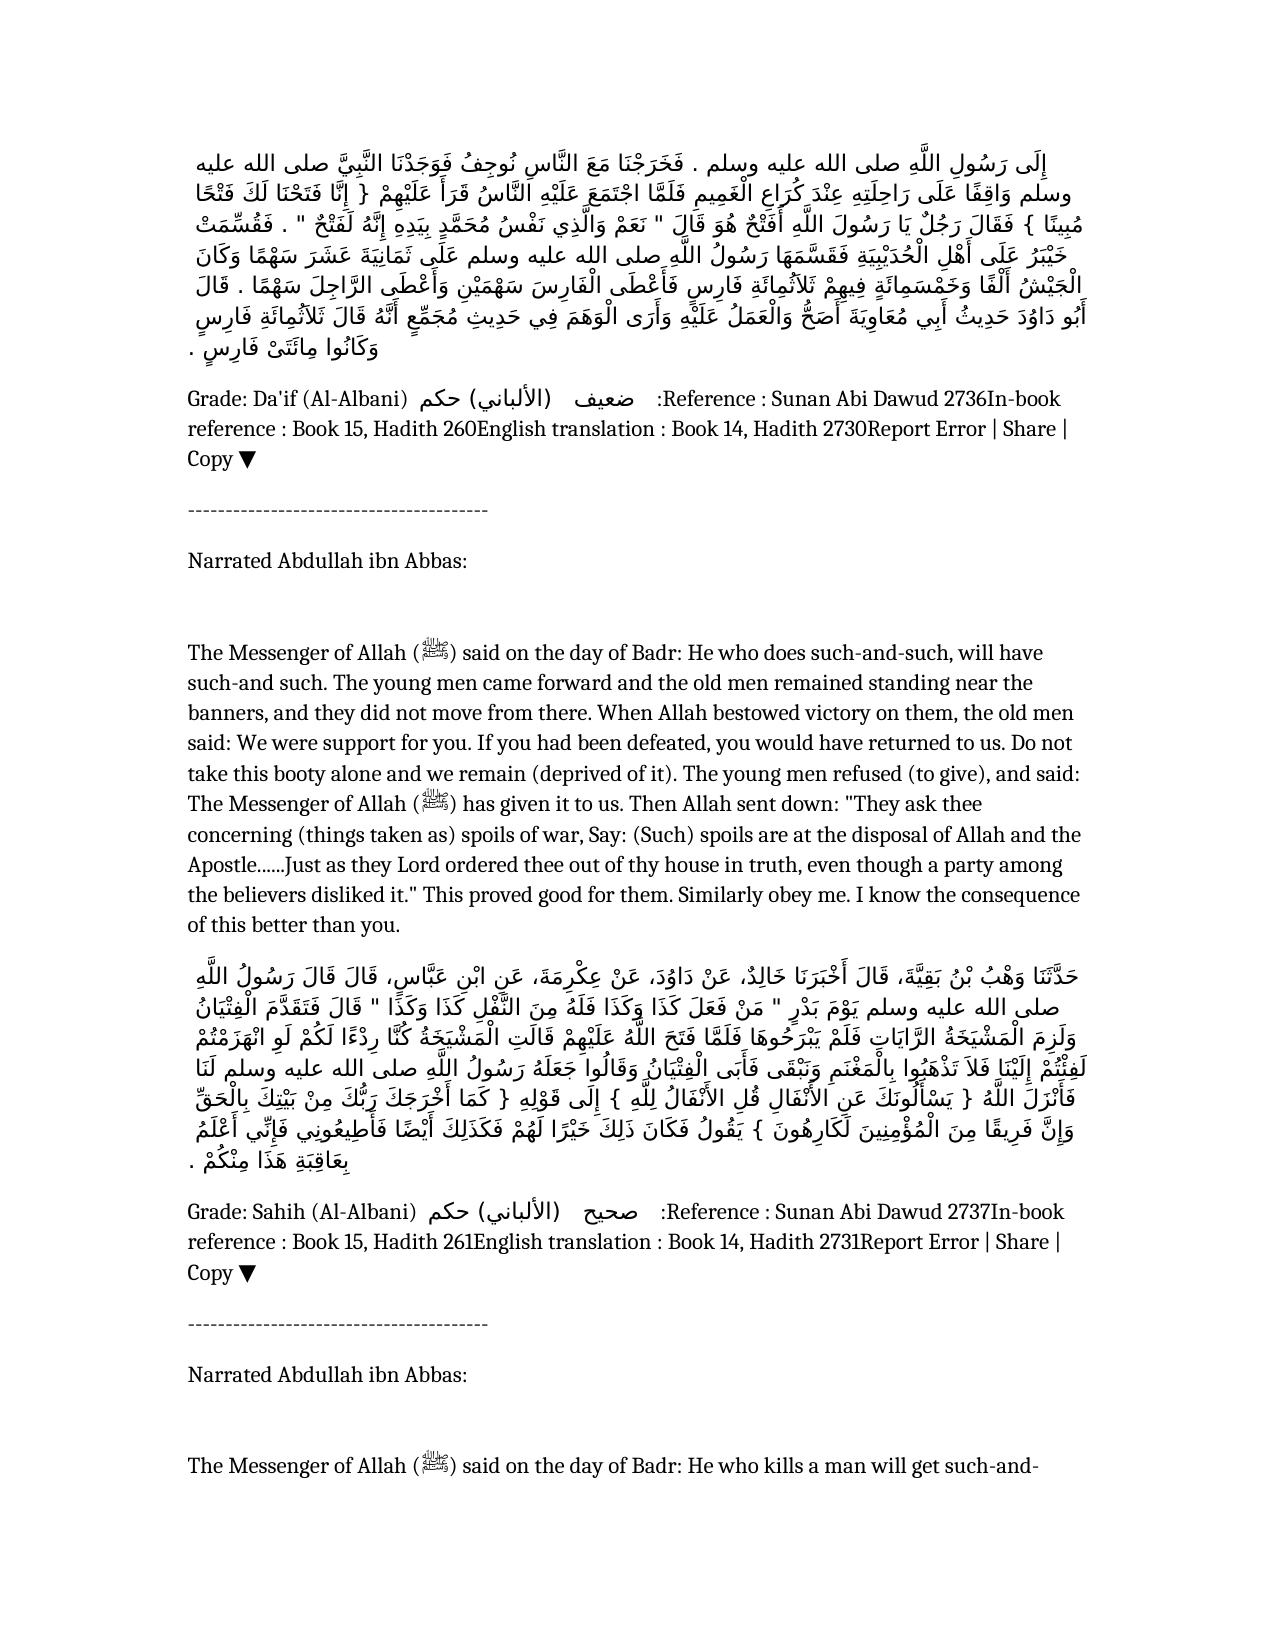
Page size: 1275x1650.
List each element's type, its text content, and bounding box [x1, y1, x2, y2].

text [187, 1361, 1087, 1479]
text ---------------------------------------- [187, 1310, 1087, 1337]
text ---------------------------------------- [187, 497, 1087, 524]
text Grade: Sahih (Al-Albani) صحيح (الألباني) حكم :Reference : Sunan Abi Dawud 2737In-book reference : Book 15, Hadith 261English translation : Book 14, Hadith 2731Report Error | Share | Copy ▼ [187, 1198, 1087, 1286]
text Narrated Abdullah ibn Abbas: The Messenger of Allah (ﷺ) said on the day of Badr: He who does such-and-such, will have such-and such. The young men came forward and the old men remained standing near the banners, and they did not move from there. When Allah bestowed victory on them, the old men said: We were support for you. If you had been defeated, you would have returned to us. Do not take this booty alone and we remain (deprived of it). The young men refused (to give), and said: The Messenger of Allah (ﷺ) has given it to us. Then Allah sent down: "They ask thee concerning (things taken as) spoils of war, Say: (Such) spoils are at the disposal of Allah and the Apostle......Just as they Lord ordered thee out of thy house in truth, even though a party among the believers disliked it." This proved good for them. Similarly obey me. I know the consequence of this better than you. [187, 548, 1087, 938]
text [187, 150, 1087, 360]
text حَدَّثَنَا وَهْبُ بْنُ بَقِيَّةَ، قَالَ أَخْبَرَنَا خَالِدٌ، عَنْ دَاوُدَ، عَنْ عِكْرِمَةَ، عَنِ ابْنِ عَبَّاسٍ، قَالَ قَالَ رَسُولُ اللَّهِ صلى الله عليه وسلم يَوْمَ بَدْرٍ ‏"‏ مَنْ فَعَلَ كَذَا وَكَذَا فَلَهُ مِنَ النَّفْلِ كَذَا وَكَذَا ‏"‏ قَالَ فَتَقَدَّمَ الْفِتْيَانُ وَلَزِمَ الْمَشْيَخَةُ الرَّايَاتِ فَلَمْ يَبْرَحُوهَا فَلَمَّا فَتَحَ اللَّهُ عَلَيْهِمْ قَالَتِ الْمَشْيَخَةُ كُنَّا رِدْءًا لَكُمْ لَوِ انْهَزَمْتُمْ لَفِئْتُمْ إِلَيْنَا فَلاَ تَذْهَبُوا بِالْمَغْنَمِ وَنَبْقَى فَأَبَى الْفِتْيَانُ وَقَالُوا جَعَلَهُ رَسُولُ اللَّهِ صلى الله عليه وسلم لَنَا فَأَنْزَلَ اللَّهُ ‏{‏ يَسْأَلُونَكَ عَنِ الأَنْفَالِ قُلِ الأَنْفَالُ لِلَّهِ ‏}‏ إِلَى قَوْلِهِ ‏{‏ كَمَا أَخْرَجَكَ رَبُّكَ مِنْ بَيْتِكَ بِالْحَقِّ وَإِنَّ فَرِيقًا مِنَ الْمُؤْمِنِينَ لَكَارِهُونَ ‏}‏ يَقُولُ فَكَانَ ذَلِكَ خَيْرًا لَهُمْ فَكَذَلِكَ أَيْضًا فَأَطِيعُونِي فَإِنِّي أَعْلَمُ بِعَاقِبَةِ هَذَا مِنْكُمْ ‏.‏ [187, 963, 1087, 1173]
text Grade: Da'if (Al-Albani) ضعيف (الألباني) حكم :Reference : Sunan Abi Dawud 2736In-book reference : Book 15, Hadith 260English translation : Book 14, Hadith 2730Report Error | Share | Copy ▼ [187, 385, 1087, 473]
